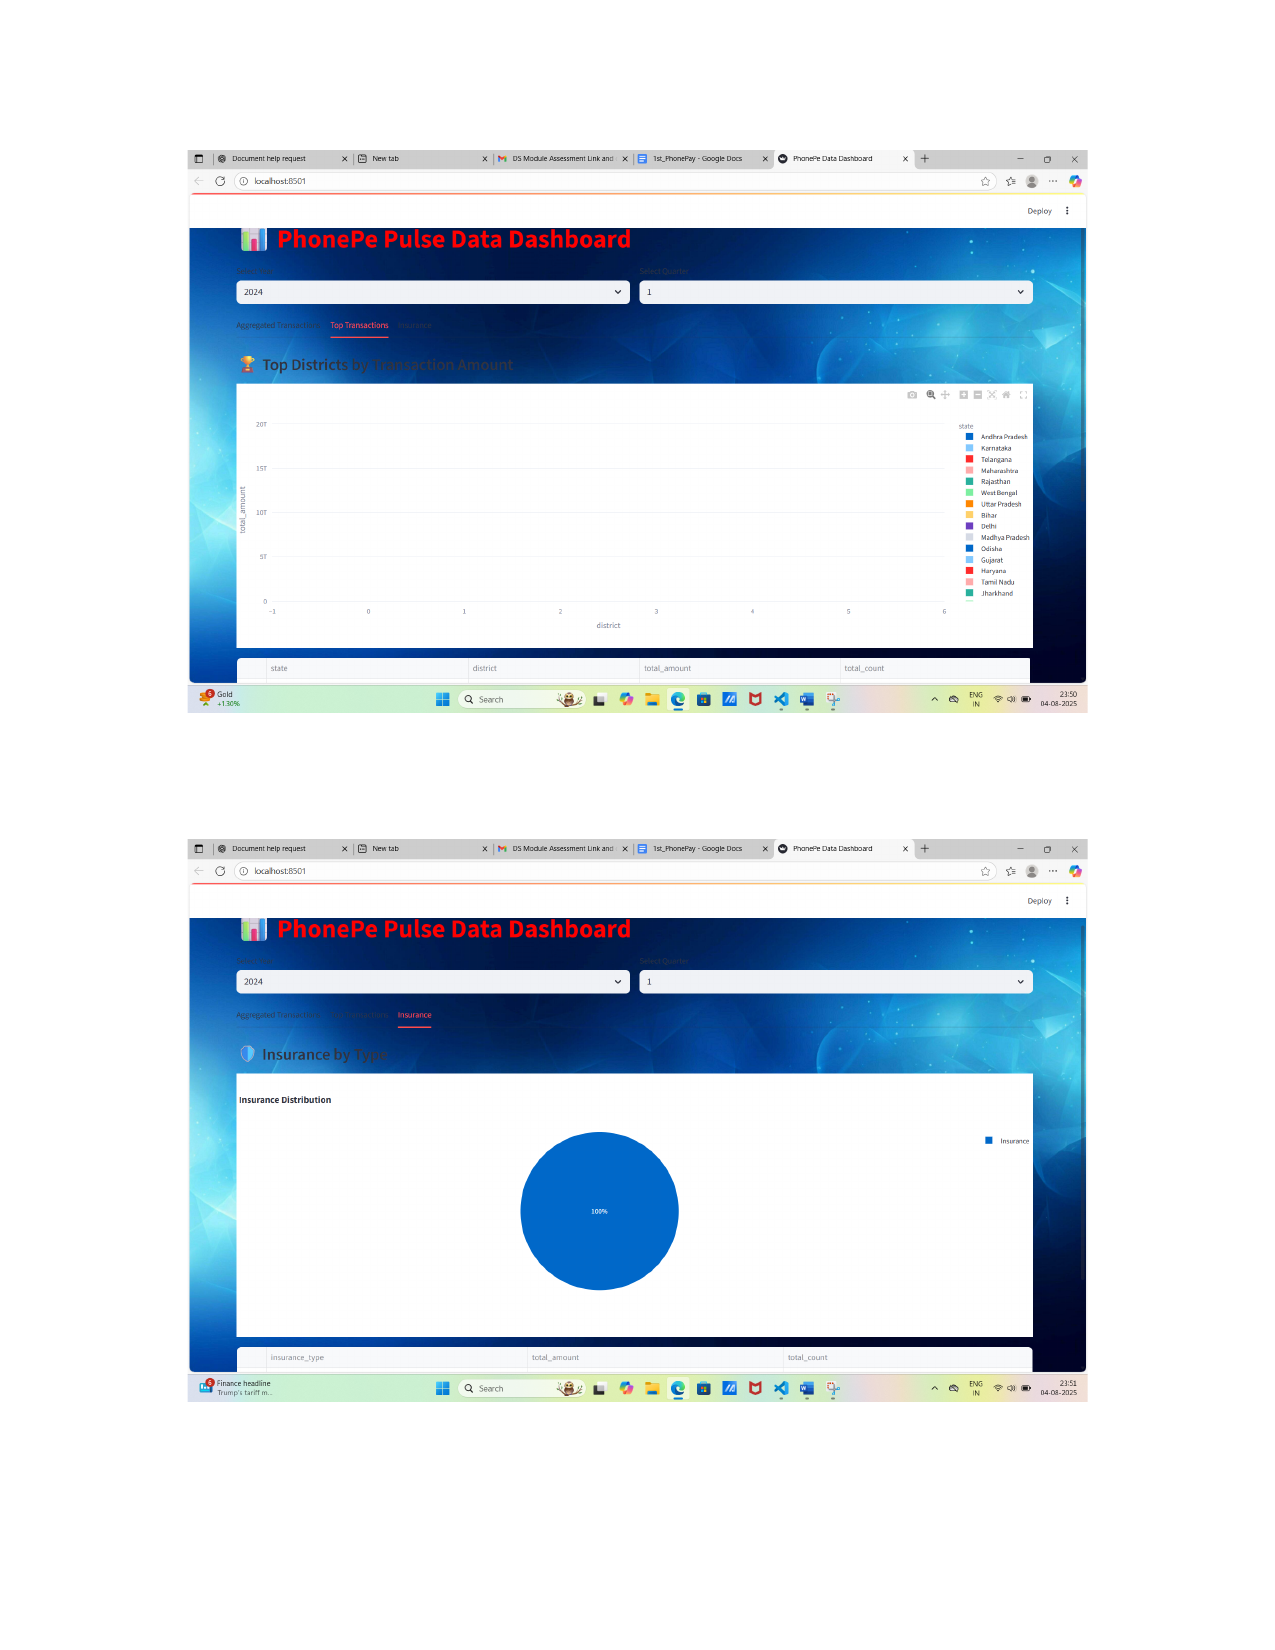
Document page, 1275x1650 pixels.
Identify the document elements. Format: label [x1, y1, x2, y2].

picture [187, 839, 1088, 1402]
picture [187, 150, 1088, 713]
